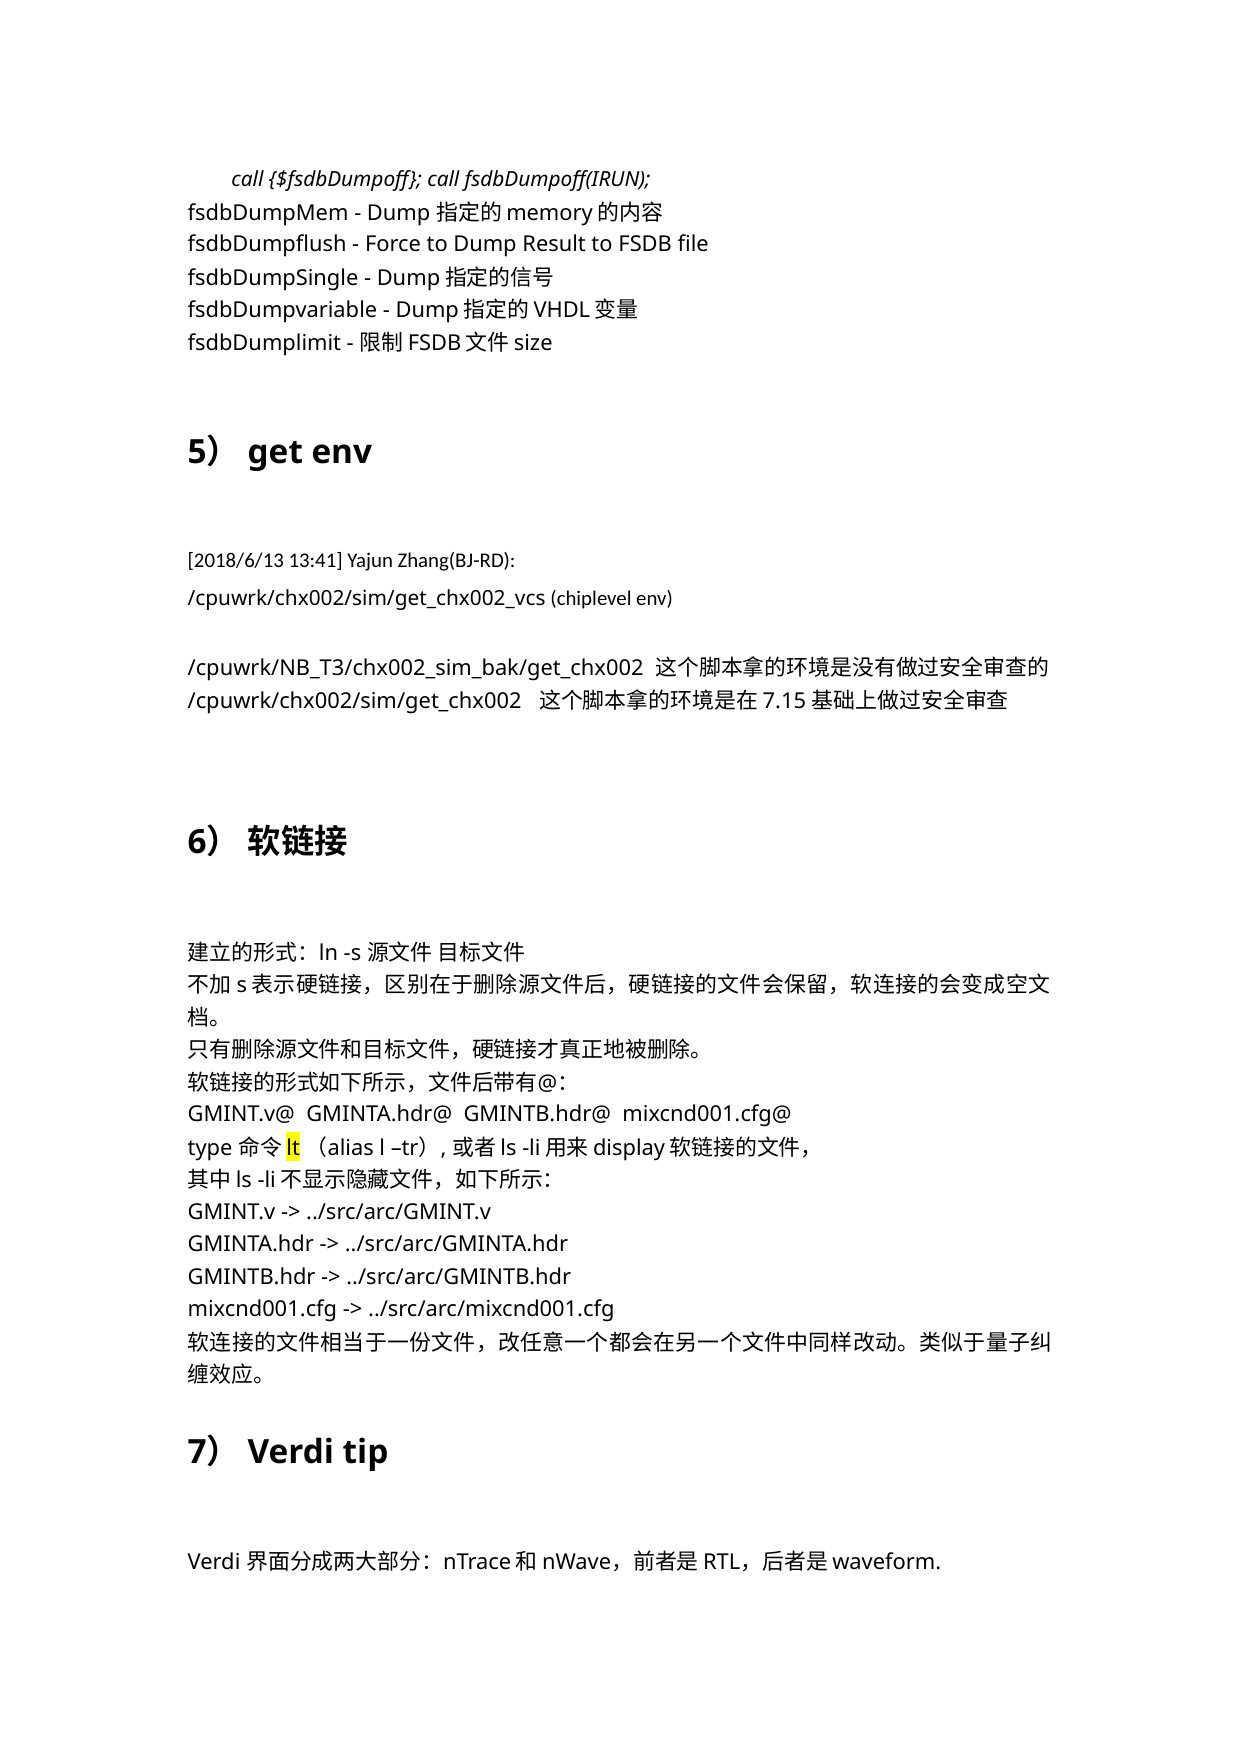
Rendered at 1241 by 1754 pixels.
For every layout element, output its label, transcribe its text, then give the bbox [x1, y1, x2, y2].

text mixcnd001.cfg -> ../src/arc/mixcnd001.cfg [187, 1292, 1053, 1324]
text GMINT.v@ GMINTA.hdr@ GMINTB.hdr@ mixcnd001.cfg@ [187, 1097, 1053, 1129]
text call {$fsdbDumpoff}; call fsdbDumpoff(IRUN); [187, 162, 1053, 194]
text 不加s表示硬链接，区别在于删除源文件后，硬链接的文件会保留，软连接的会变成空文档。 [187, 967, 1053, 1032]
text [‎2018/‎6/‎13 13:41] Yajun Zhang(BJ-RD): [187, 544, 1053, 576]
subtitle 6） 软链接 [187, 807, 1053, 872]
text 软链接的形式如下所示，文件后带有@： [187, 1064, 1053, 1097]
text /cpuwrk/NB_T3/chx002_sim_bak/get_chx002 这个脚本拿的环境是没有做过安全审查的 [187, 650, 1053, 682]
text GMINT.v -> ../src/arc/GMINT.v [187, 1194, 1053, 1227]
text fsdbDumpMem - Dump 指定的memory的内容 [187, 194, 1053, 227]
text 其中ls -li不显示隐藏文件，如下所示： [187, 1162, 1053, 1194]
text fsdbDumplimit - 限制FSDB文件size [187, 324, 1053, 357]
text /cpuwrk/chx002/sim/get_chx002 这个脚本拿的环境是在 7.15 基础上做过安全审查 [187, 682, 1053, 715]
text type 命令lt （alias l –tr）, 或者ls -li用来display软链接的文件， [187, 1129, 1053, 1162]
text fsdbDumpSingle - Dump指定的信号 [187, 259, 1053, 292]
text Verdi 界面分成两大部分：nTrace和nWave，前者是RTL，后者是waveform. [187, 1544, 1053, 1576]
text fsdbDumpflush - Force to Dump Result to FSDB file [187, 227, 1053, 259]
text GMINTA.hdr -> ../src/arc/GMINTA.hdr [187, 1227, 1053, 1259]
text 软连接的文件相当于一份文件，改任意一个都会在另一个文件中同样改动。类似于量子纠缠效应。 [187, 1324, 1053, 1389]
text GMINTB.hdr -> ../src/arc/GMINTB.hdr [187, 1259, 1053, 1292]
text fsdbDumpvariable - Dump指定的VHDL变量 [187, 292, 1053, 324]
subtitle 5） get env [187, 417, 1053, 482]
text 建立的形式：ln -s 源文件 目标文件 [187, 934, 1053, 967]
subtitle 7） Verdi tip [187, 1416, 1053, 1481]
text 只有删除源文件和目标文件，硬链接才真正地被删除。 [187, 1032, 1053, 1064]
text /cpuwrk/chx002/sim/get_chx002_vcs (chiplevel env) [187, 581, 1053, 613]
